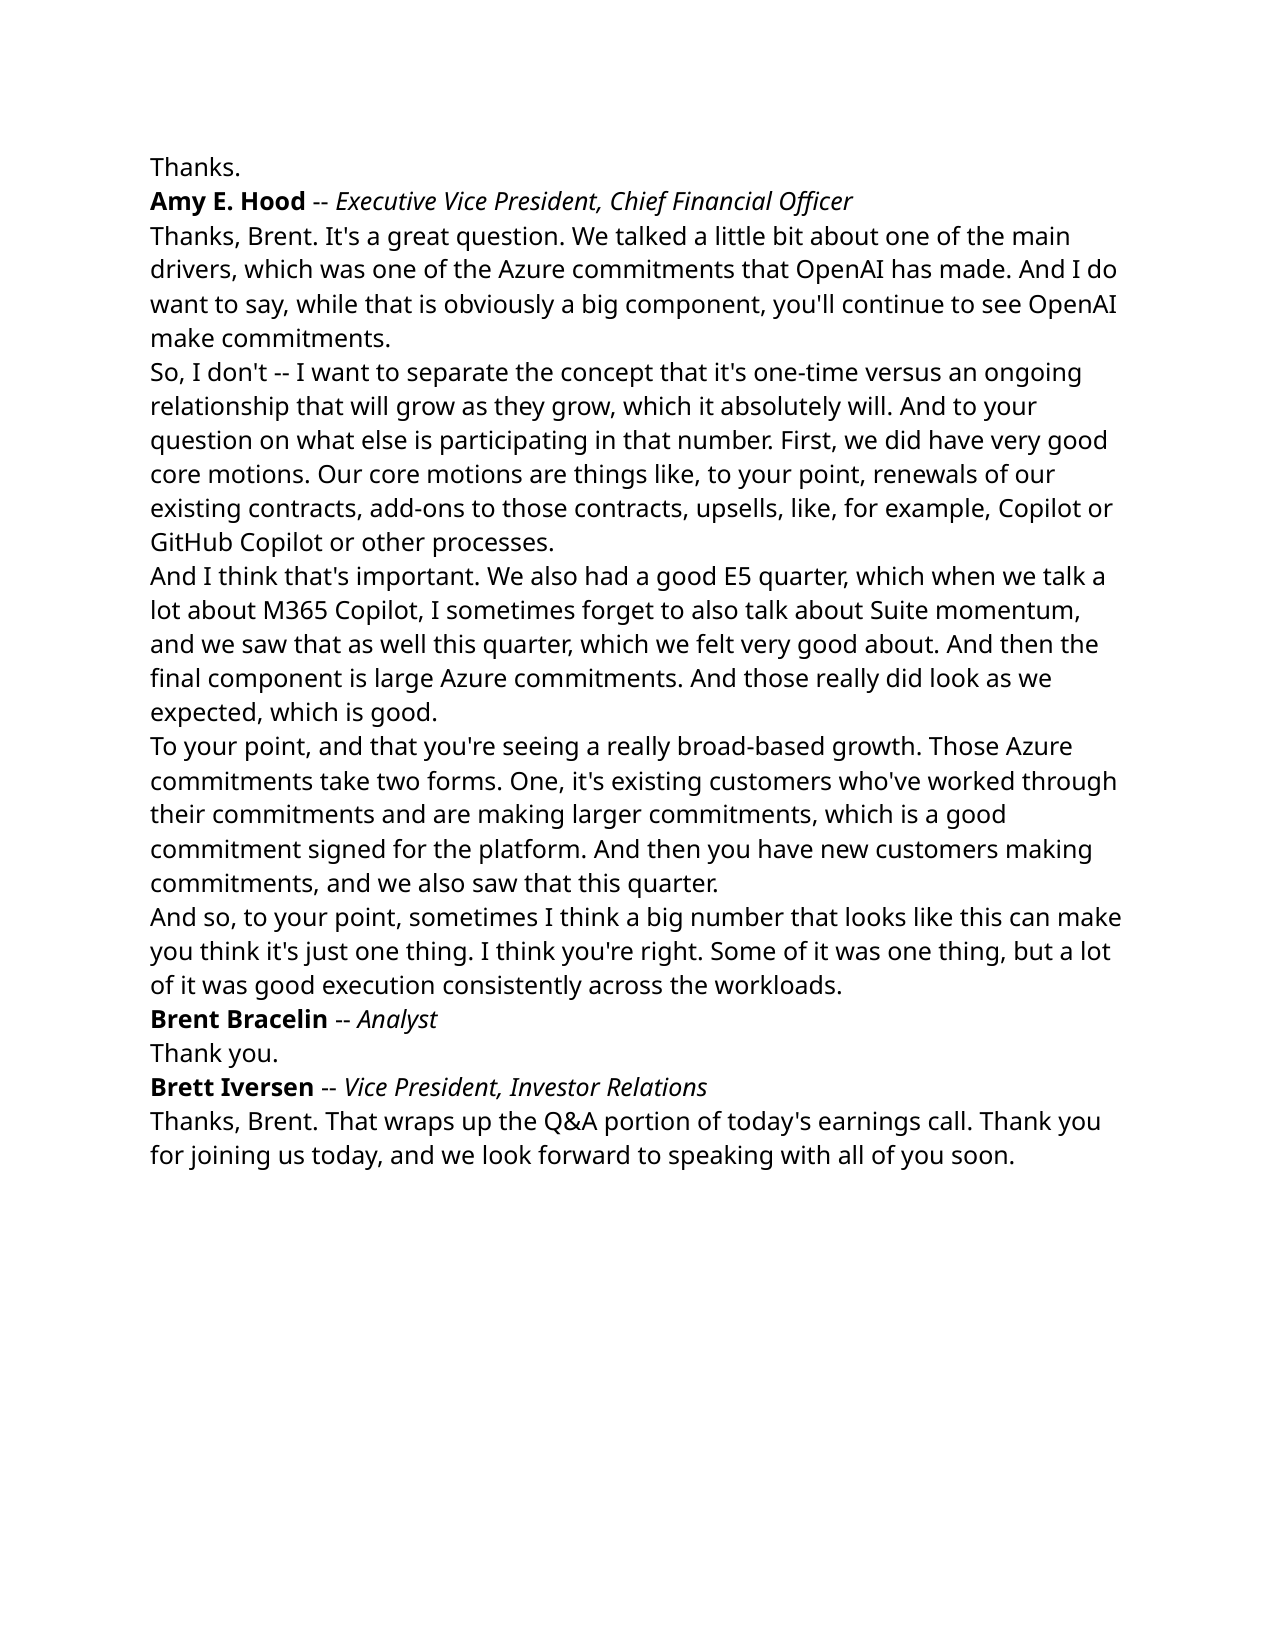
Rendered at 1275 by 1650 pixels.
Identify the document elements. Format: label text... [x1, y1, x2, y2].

text Brent Bracelin -- Analyst [150, 1002, 1125, 1036]
text So, I don't -- I want to separate the concept that it's one-time versus an ongoing relationship that will grow as they grow, which it absolutely will. And to your question on what else is participating in that number. First, we did have very good core motions. Our core motions are things like, to your point, renewals of our existing contracts, add-ons to those contracts, upsells, like, for example, Copilot or GitHub Copilot or other processes. [150, 354, 1125, 559]
text Thanks. [150, 150, 1125, 184]
text Thanks, Brent. It's a great question. We talked a little bit about one of the main drivers, which was one of the Azure commitments that OpenAI has made. And I do want to say, while that is obviously a big component, you'll continue to see OpenAI make commitments. [150, 218, 1125, 354]
text Brett Iversen -- Vice President, Investor Relations [150, 1070, 1125, 1104]
text And so, to your point, sometimes I think a big number that looks like this can make you think it's just one thing. I think you're right. Some of it was one thing, but a lot of it was good execution consistently across the workloads. [150, 899, 1125, 1002]
text And I think that's important. We also had a good E5 quarter, which when we talk a lot about M365 Copilot, I sometimes forget to also talk about Suite momentum, and we saw that as well this quarter, which we felt very good about. And then the final component is large Azure commitments. And those really did look as we expected, which is good. [150, 559, 1125, 729]
text Thank you. [150, 1036, 1125, 1070]
text Thanks, Brent. That wraps up the Q&A portion of today's earnings call. Thank you for joining us today, and we look forward to speaking with all of you soon. [150, 1104, 1125, 1172]
text To your point, and that you're seeing a really broad-based growth. Those Azure commitments take two forms. One, it's existing customers who've worked through their commitments and are making larger commitments, which is a good commitment signed for the platform. And then you have new customers making commitments, and we also saw that this quarter. [150, 729, 1125, 899]
text Amy E. Hood -- Executive Vice President, Chief Financial Officer [150, 184, 1125, 218]
